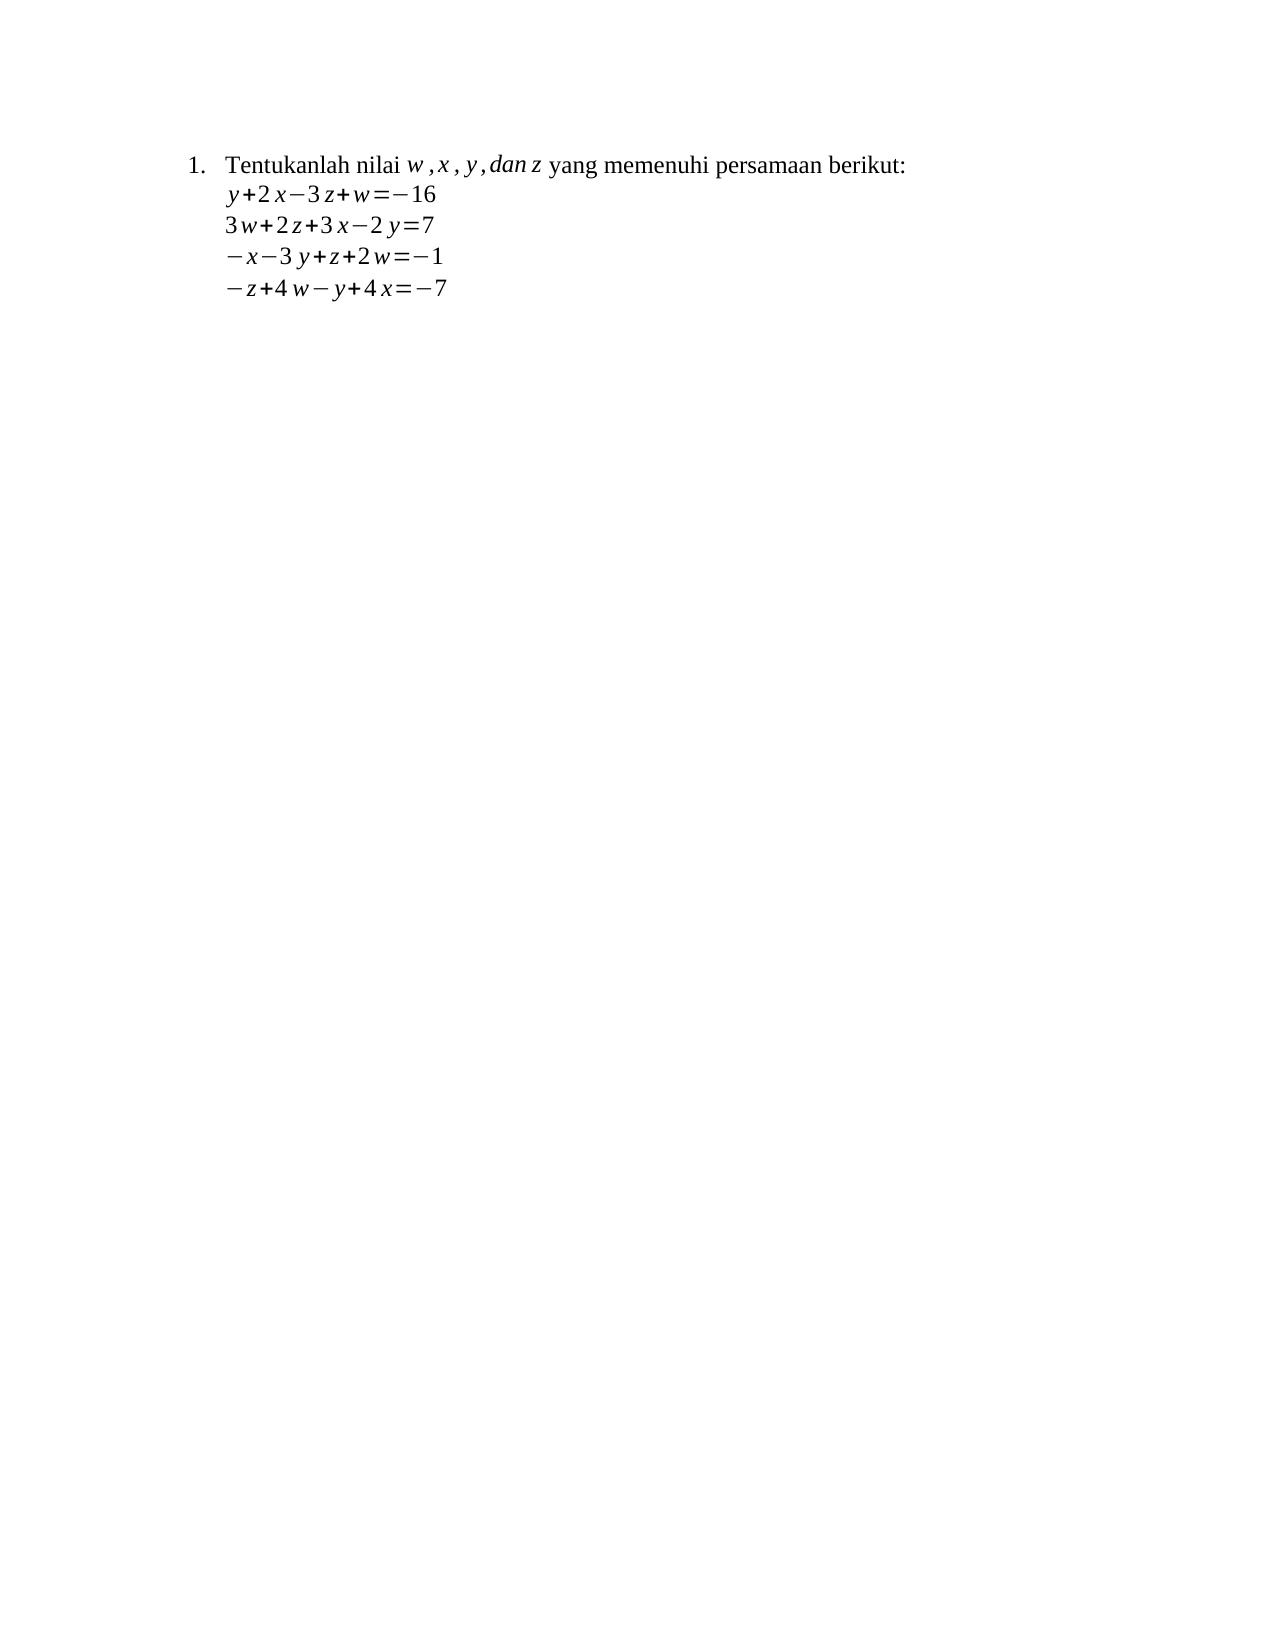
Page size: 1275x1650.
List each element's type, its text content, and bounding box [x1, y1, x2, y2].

list Tentukanlah nilai yang memenuhi persamaan berikut: [187, 150, 1125, 179]
